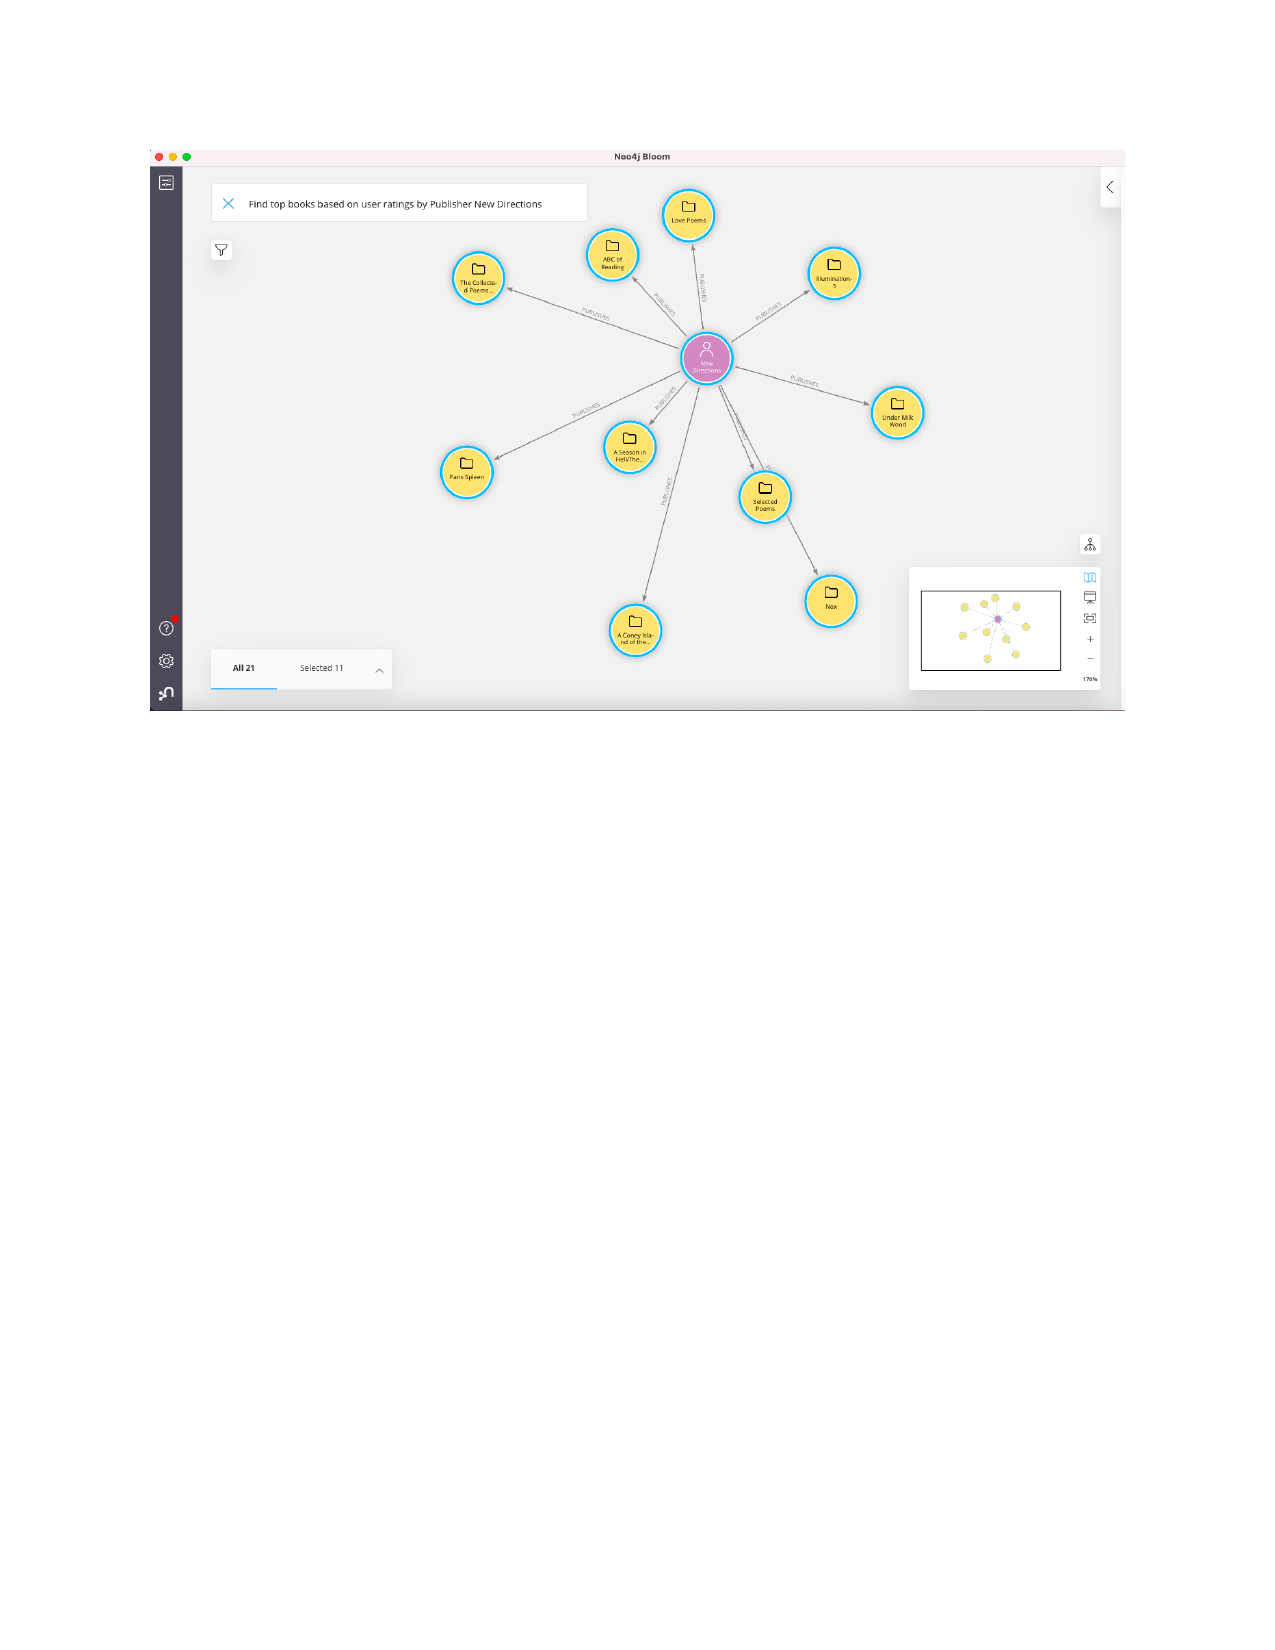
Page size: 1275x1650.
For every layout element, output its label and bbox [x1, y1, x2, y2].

picture [150, 150, 1125, 711]
